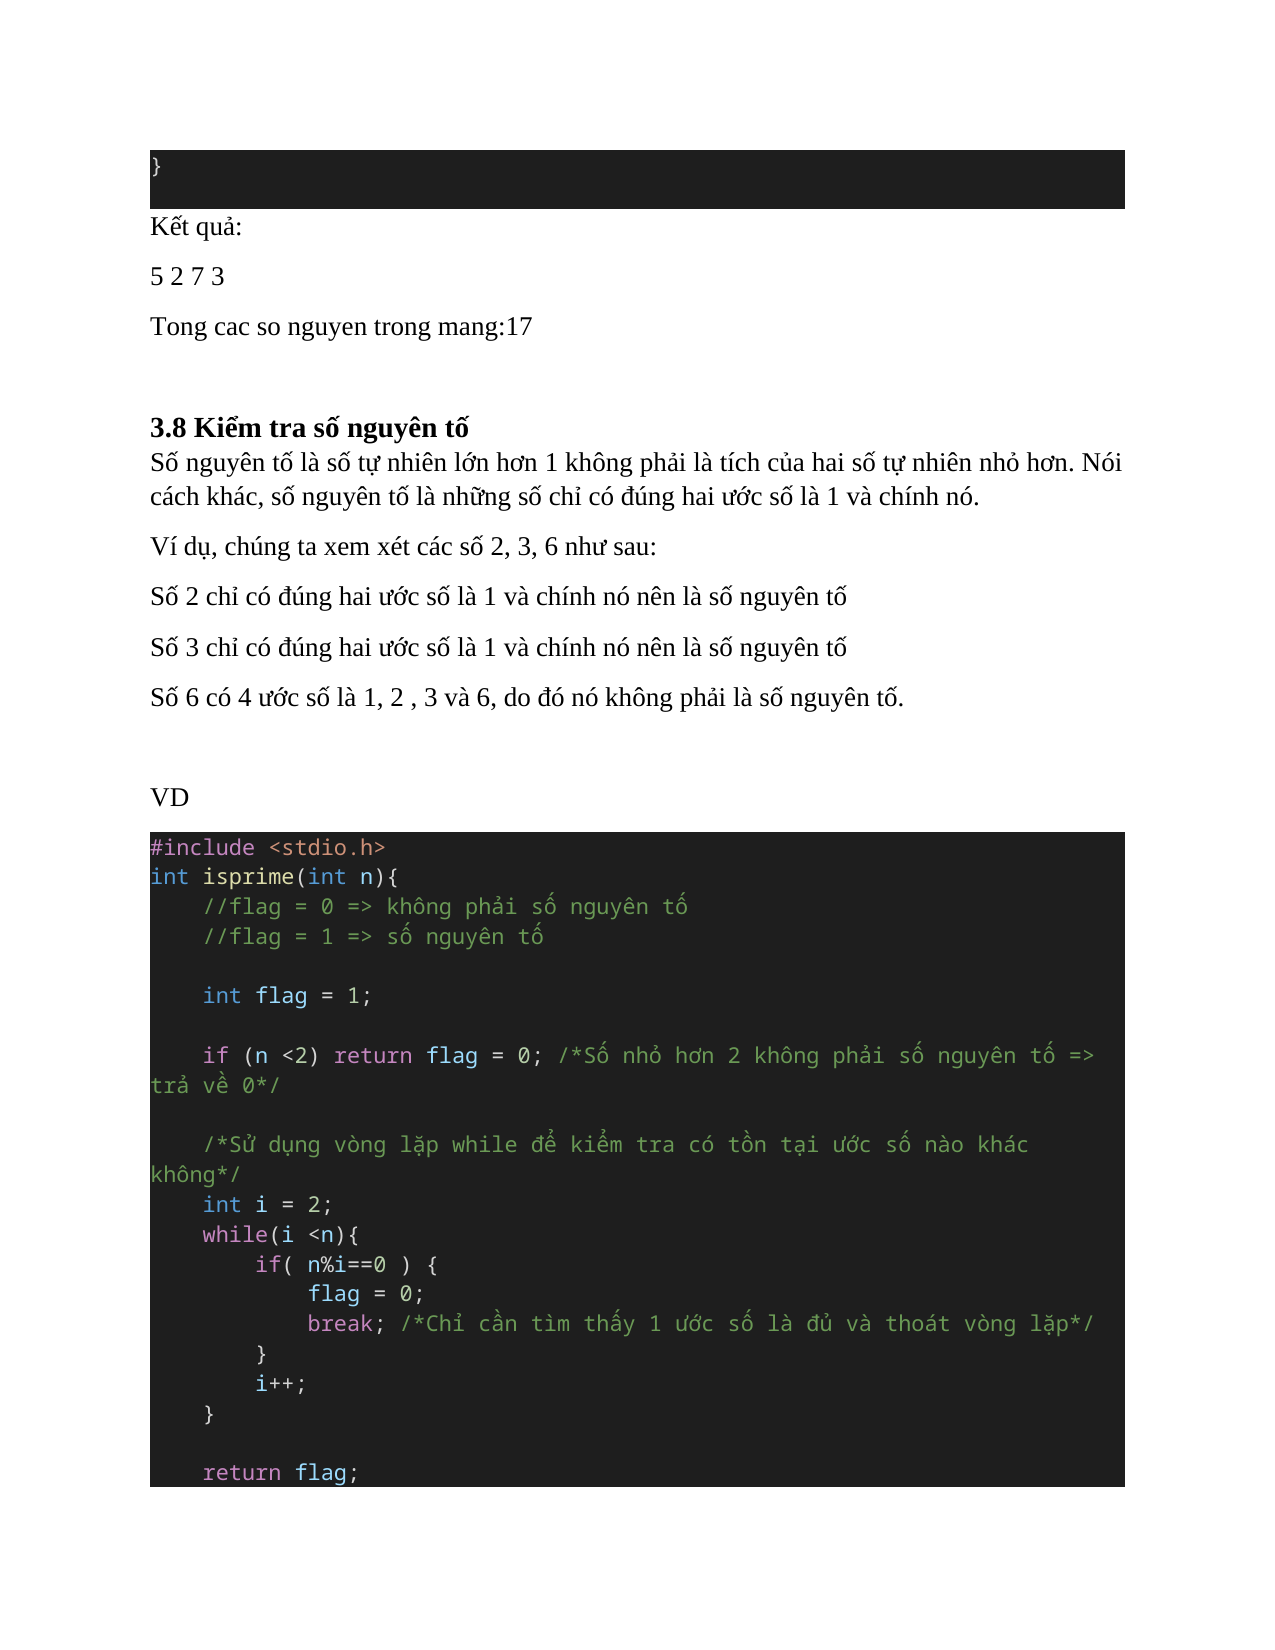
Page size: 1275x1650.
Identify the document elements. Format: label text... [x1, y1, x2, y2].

text break; /*Chỉ cần tìm thấy 1 ước số là đủ và thoát vòng lặp*/ [150, 1308, 1125, 1338]
text if( n%i==0 ) { [150, 1249, 1125, 1278]
text } [150, 1338, 1125, 1368]
text //flag = 1 => số nguyên tố [150, 921, 1125, 951]
text Số 6 có 4 ước số là 1, 2 , 3 và 6, do đó nó không phải là số nguyên tố. [150, 681, 1125, 712]
text //flag = 0 => không phải số nguyên tố [150, 891, 1125, 921]
text /*Sử dụng vòng lặp while để kiểm tra có tồn tại ước số nào khác không*/ [150, 1129, 1125, 1189]
text int isprime(int n){ [150, 861, 1125, 891]
subtitle 3.8 Kiểm tra số nguyên tố [150, 410, 1125, 444]
text } [150, 1398, 1125, 1427]
text VD [150, 781, 1125, 812]
text int flag = 1; [150, 981, 1125, 1010]
text Ví dụ, chúng ta xem xét các số 2, 3, 6 như sau: [150, 530, 1125, 561]
text } [150, 150, 1125, 180]
text 5 2 7 3 [150, 260, 1125, 291]
text Tong cac so nguyen trong mang:17 [150, 310, 1125, 341]
text return flag; [150, 1457, 1125, 1487]
text Số 3 chỉ có đúng hai ước số là 1 và chính nó nên là số nguyên tố [150, 631, 1125, 662]
text Số nguyên tố là số tự nhiên lớn hơn 1 không phải là tích của hai số tự nhiên nhỏ hơn. Nói cách khác, số nguyên tố là những số chỉ có đúng hai ước số là 1 và chính nó. [150, 447, 1125, 511]
text while(i <n){ [150, 1219, 1125, 1249]
text if (n <2) return flag = 0; /*Số nhỏ hơn 2 không phải số nguyên tố => trả về 0*/ [150, 1040, 1125, 1100]
text flag = 0; [150, 1278, 1125, 1308]
text Số 2 chỉ có đúng hai ước số là 1 và chính nó nên là số nguyên tố [150, 581, 1125, 612]
text #include <stdio.h> [150, 832, 1125, 861]
text i++; [150, 1368, 1125, 1398]
text int i = 2; [150, 1189, 1125, 1219]
text Kết quả: [150, 209, 1125, 241]
